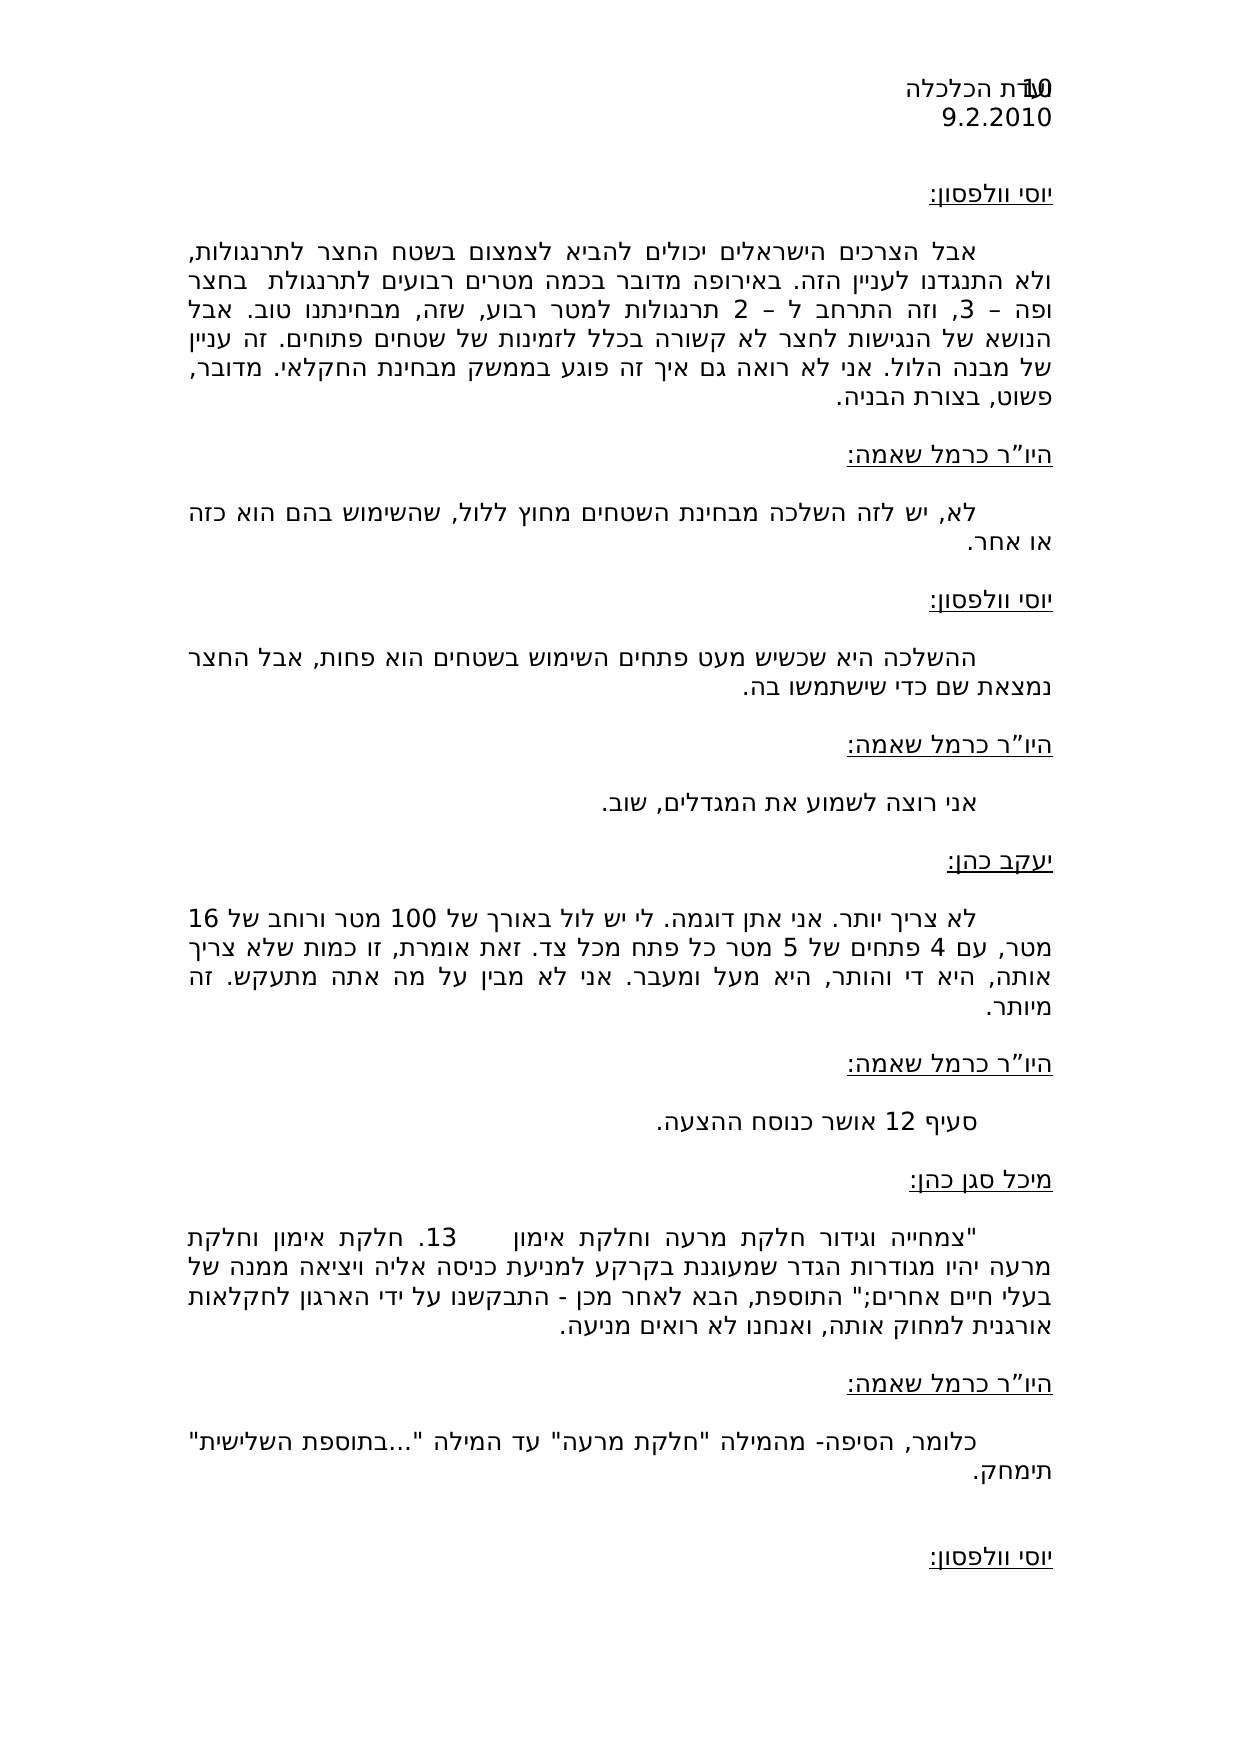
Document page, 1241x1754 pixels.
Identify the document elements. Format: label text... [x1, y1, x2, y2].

text "צמחייה וגידור חלקת מרעה וחלקת אימון 13. חלקת אימון וחלקת מרעה יהיו מגודרות הגדר שמעוגנת בקרקע למניעת כניסה אליה ויציאה ממנה של בעלי חיים אחרים;" התוספת, הבא לאחר מכן - התבקשנו על ידי הארגון לחקלאות אורגנית למחוק אותה, ואנחנו לא רואים מניעה. [187, 1223, 1053, 1340]
text יוסי וולפסון: [187, 1542, 1053, 1572]
text היו”ר כרמל שאמה: [187, 1369, 1053, 1398]
text סעיף 12 אושר כנוסח ההצעה. [187, 1107, 1053, 1137]
text אני רוצה לשמוע את המגדלים, שוב. [187, 788, 1053, 817]
text כלומר, הסיפה- מהמילה "חלקת מרעה" עד המילה "...בתוספת השלישית" תימחק. [187, 1427, 1053, 1485]
text אבל הצרכים הישראלים יכולים להביא לצמצום בשטח החצר לתרנגולות, ולא התנגדנו לעניין הזה. באירופה מדובר בכמה מטרים רבועים לתרנגולת בחצר ופה – 3, וזה התרחב ל – 2 תרנגולות למטר רבוע, שזה, מבחינתנו טוב. אבל הנושא של הנגישות לחצר לא קשורה בכלל לזמינות של שטחים פתוחים. זה עניין של מבנה הלול. אני לא רואה גם איך זה פוגע בממשק מבחינת החקלאי. מדובר, פשוט, בצורת הבניה. [187, 237, 1053, 412]
text היו”ר כרמל שאמה: [187, 1049, 1053, 1079]
text יעקב כהן: [187, 846, 1053, 875]
text מיכל סגן כהן: [187, 1165, 1053, 1194]
text ההשלכה היא שכשיש מעט פתחים השימוש בשטחים הוא פחות, אבל החצר נמצאת שם כדי שישתמשו בה. [187, 643, 1053, 702]
text לא צריך יותר. אני אתן דוגמה. לי יש לול באורך של 100 מטר ורוחב של 16 מטר, עם 4 פתחים של 5 מטר כל פתח מכל צד. זאת אומרת, זו כמות שלא צריך אותה, היא די והותר, היא מעל ומעבר. אני לא מבין על מה אתה מתעקש. זה מיותר. [187, 904, 1053, 1021]
text יוסי וולפסון: [187, 585, 1053, 614]
text יוסי וולפסון: [187, 179, 1053, 208]
text לא, יש לזה השלכה מבחינת השטחים מחוץ ללול, שהשימוש בהם הוא כזה או אחר. [187, 498, 1053, 557]
text היו”ר כרמל שאמה: [187, 440, 1053, 469]
text היו”ר כרמל שאמה: [187, 730, 1053, 759]
